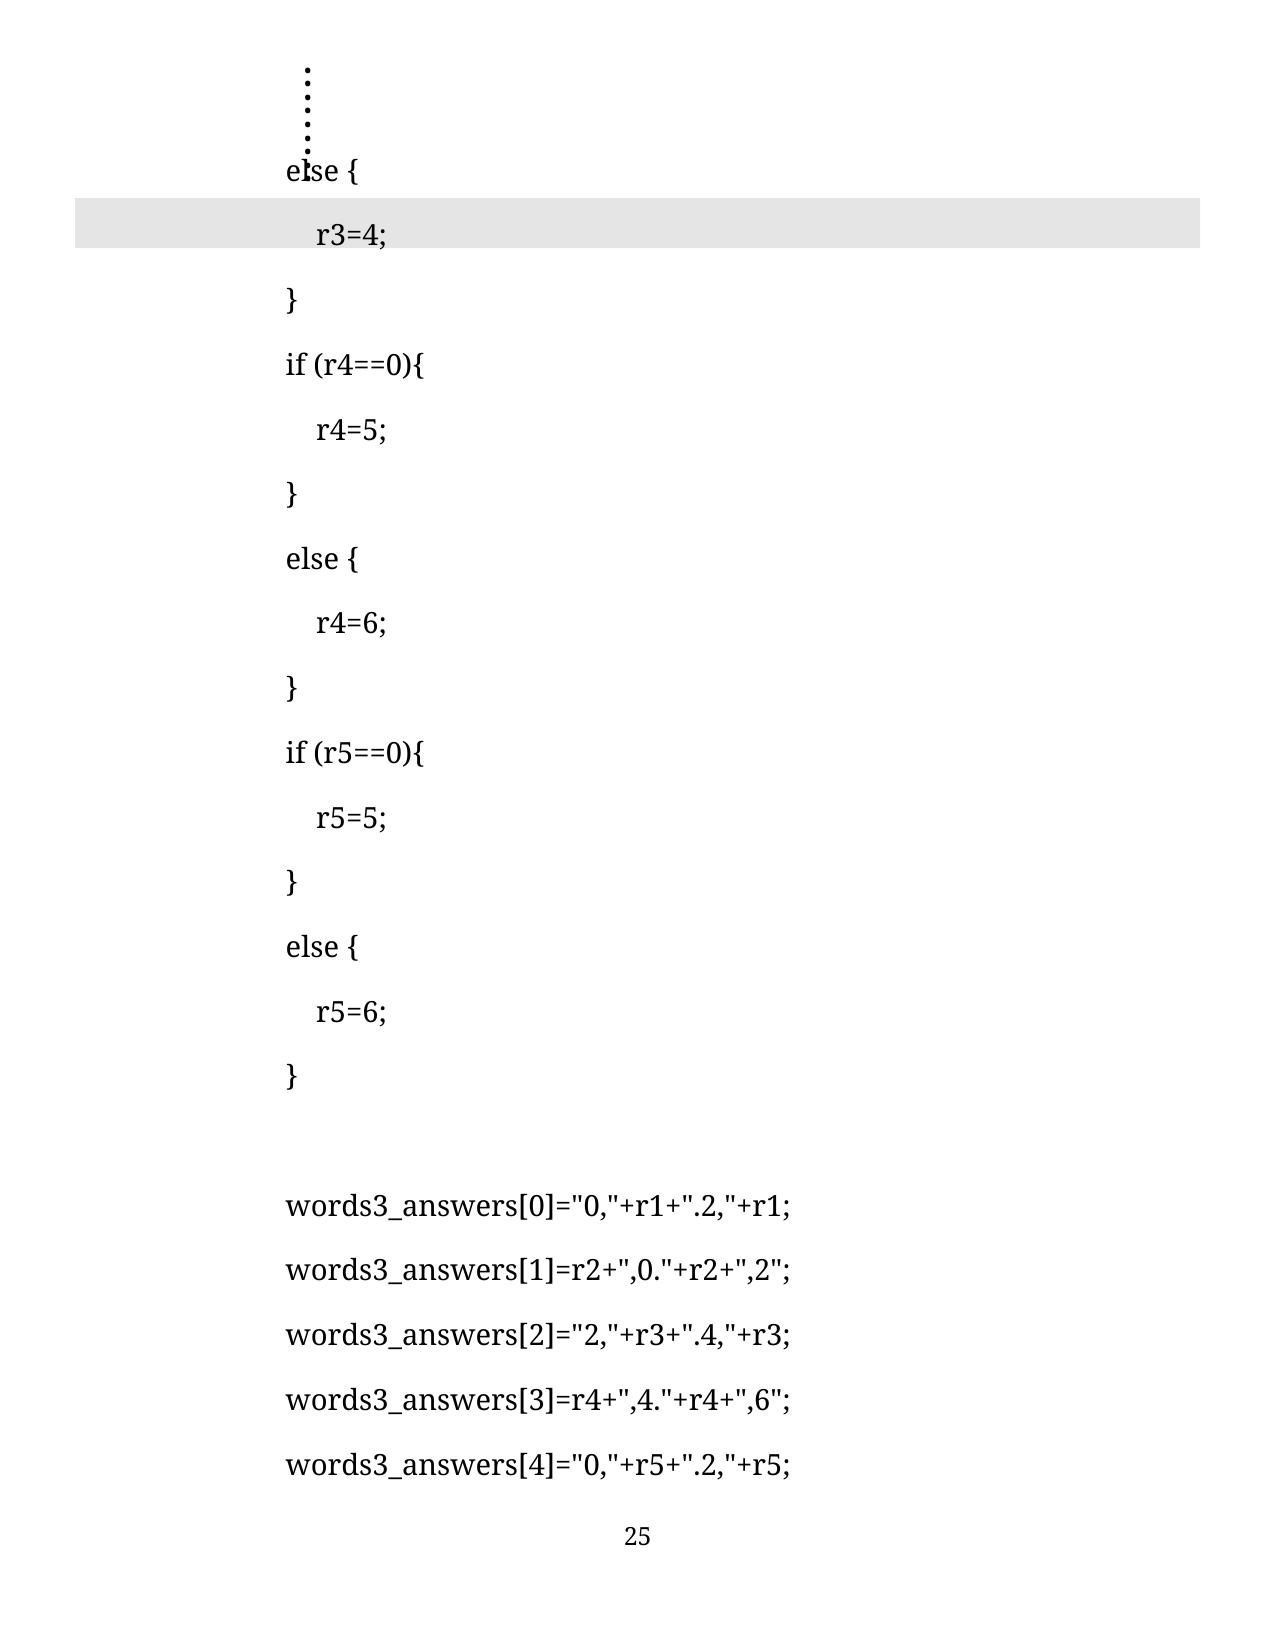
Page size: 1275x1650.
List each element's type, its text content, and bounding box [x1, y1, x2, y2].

text words3_answers[1]=r2+",0."+r2+",2"; [187, 1250, 1087, 1289]
text } [187, 667, 1087, 707]
text } [187, 279, 1087, 319]
text if (r4==0){ [187, 344, 1087, 384]
text words3_answers[4]="0,"+r5+".2,"+r5; [187, 1444, 1087, 1483]
text } [187, 862, 1087, 901]
text else { [187, 926, 1087, 966]
text } [187, 473, 1087, 513]
text r4=5; [187, 409, 1087, 448]
text words3_answers[0]="0,"+r1+".2,"+r1; [187, 1185, 1087, 1225]
text else { [187, 150, 1087, 190]
text if (r5==0){ [187, 732, 1087, 772]
text r4=6; [187, 603, 1087, 642]
text } [187, 1056, 1087, 1095]
text r5=6; [187, 991, 1087, 1031]
text r3=4; [187, 215, 1087, 254]
text r5=5; [187, 797, 1087, 837]
text words3_answers[3]=r4+",4."+r4+",6"; [187, 1379, 1087, 1419]
text else { [187, 538, 1087, 578]
text words3_answers[2]="2,"+r3+".4,"+r3; [187, 1314, 1087, 1354]
